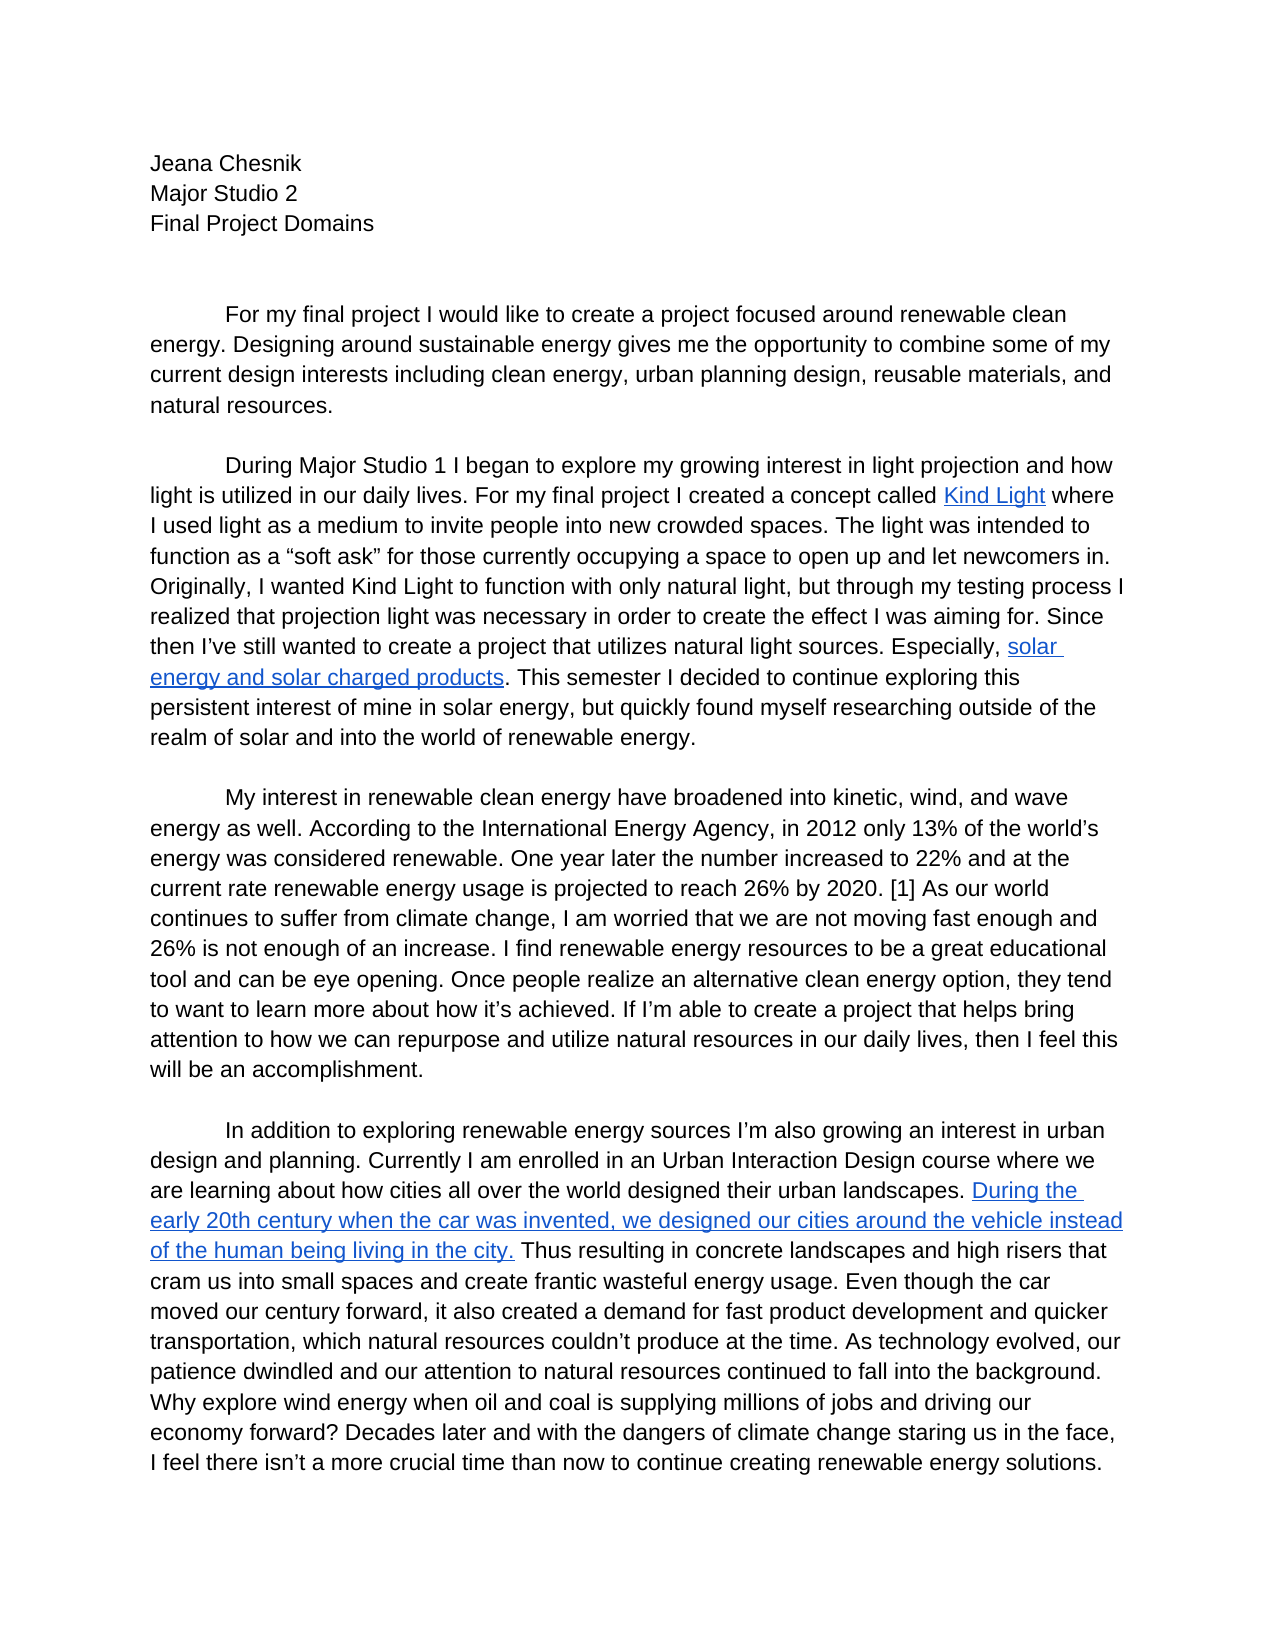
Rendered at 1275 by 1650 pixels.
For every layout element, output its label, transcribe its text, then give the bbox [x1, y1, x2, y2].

text Final Project Domains [150, 210, 1125, 267]
text Major Studio 2 [150, 180, 1125, 207]
text During Major Studio 1 I began to explore my growing interest in light projection and how light is utilized in our daily lives. For my final project I created a concept called Kind Light where I used light as a medium to invite people into new crowded spaces. The light was intended to function as a “soft ask” for those currently occupying a space to open up and let newcomers in. Originally, I wanted Kind Light to function with only natural light, but through my testing process I realized that projection light was necessary in order to create the effect I was aiming for. Since then I’ve still wanted to create a project that utilizes natural light sources. Especially, solar energy and solar charged products. This semester I decided to continue exploring this persistent interest of mine in solar energy, but quickly found myself researching outside of the realm of solar and into the world of renewable energy. [150, 452, 1125, 750]
text Jeana Chesnik [150, 150, 1125, 176]
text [150, 1117, 1125, 1475]
text My interest in renewable clean energy have broadened into kinetic, wind, and wave energy as well. According to the International Energy Agency, in 2012 only 13% of the world’s energy was considered renewable. One year later the number increased to 22% and at the current rate renewable energy usage is projected to reach 26% by 2020. [1] As our world continues to suffer from climate change, I am worried that we are not moving fast enough and 26% is not enough of an increase. I find renewable energy resources to be a great educational tool and can be eye opening. Once people realize an alternative clean energy option, they tend to want to learn more about how it’s achieved. If I’m able to create a project that helps bring attention to how we can repurpose and utilize natural resources in our daily lives, then I feel this will be an accomplishment. [150, 784, 1125, 1083]
text For my final project I would like to create a project focused around renewable clean energy. Designing around sustainable energy gives me the opportunity to combine some of my current design interests including clean energy, urban planning design, reusable materials, and natural resources. [150, 301, 1125, 418]
